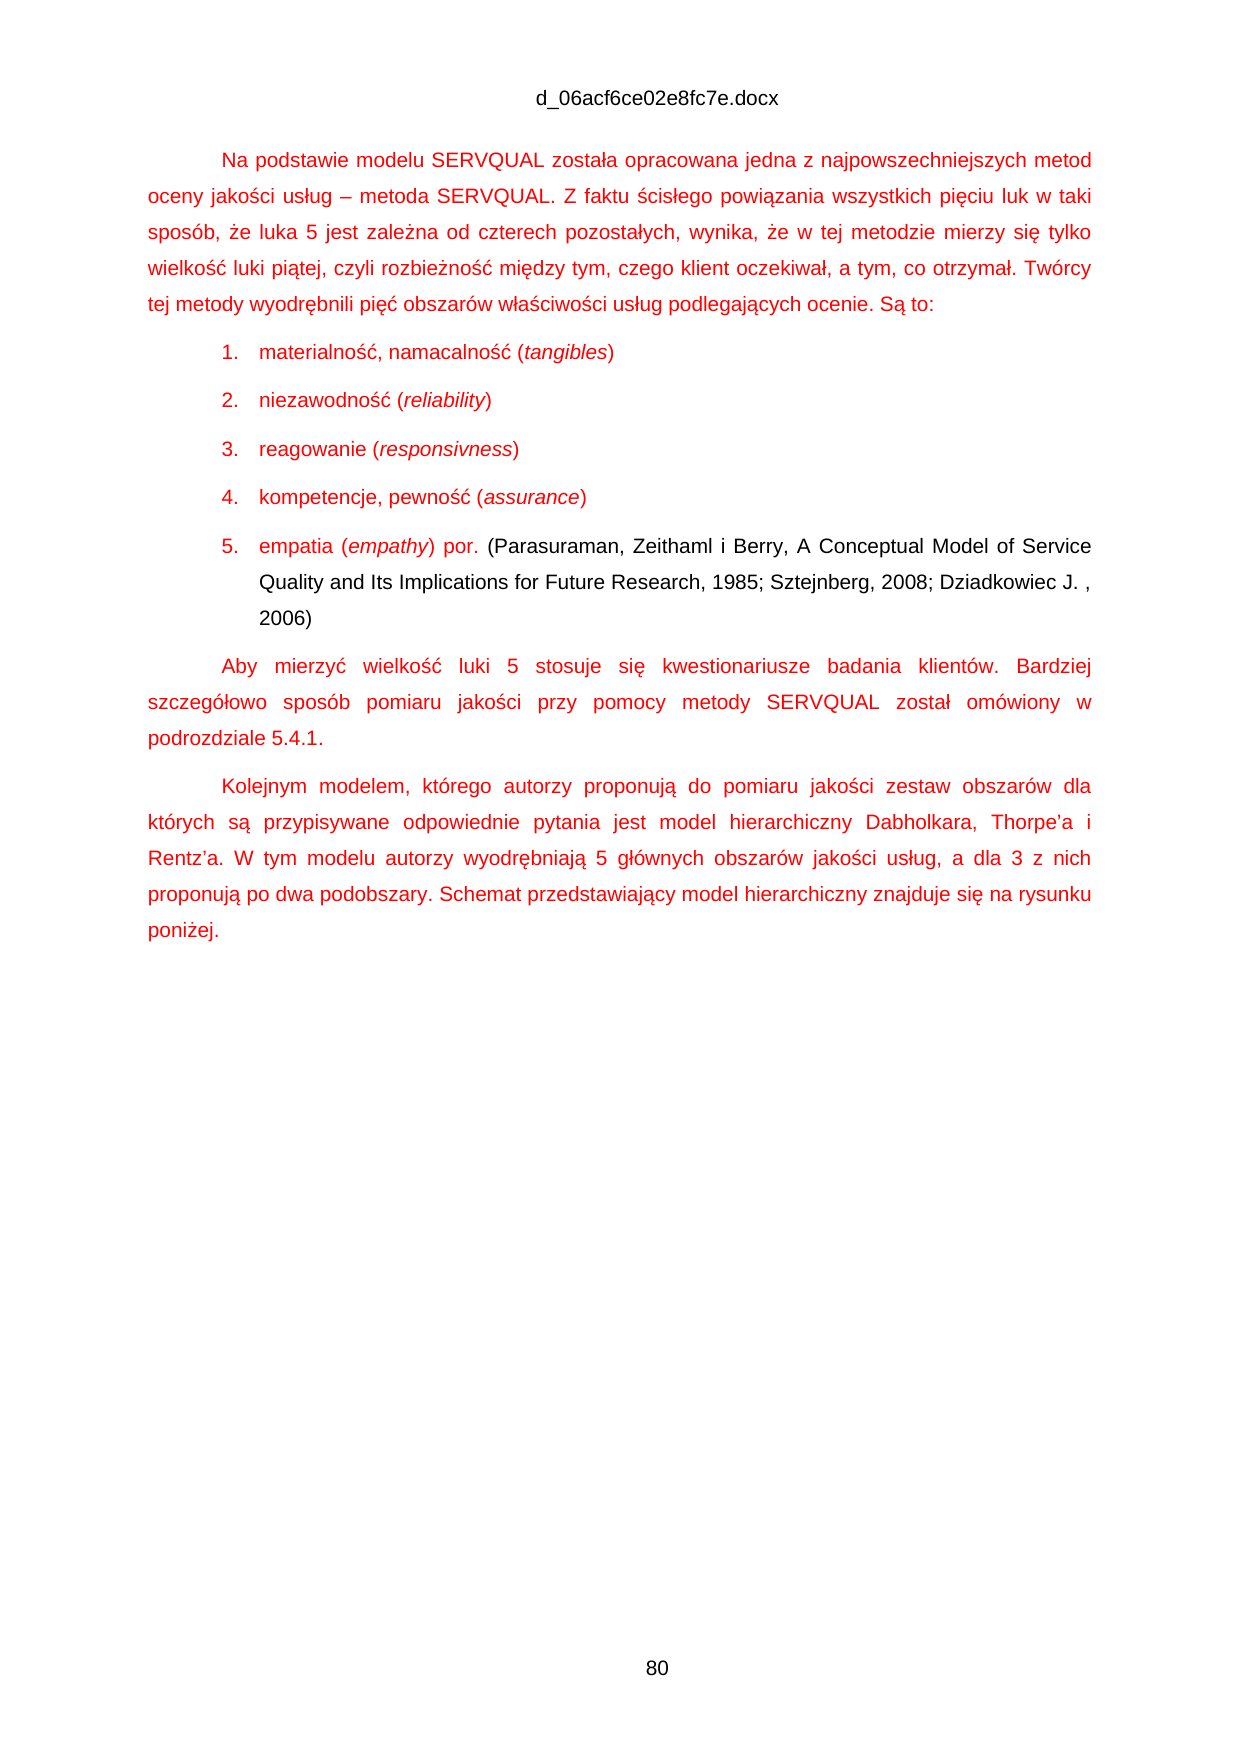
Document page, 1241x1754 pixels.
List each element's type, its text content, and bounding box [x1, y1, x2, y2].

list reagowanie (responsivness) [221, 437, 1093, 461]
text Na podstawie modelu SERVQUAL została opracowana jedna z najpowszechniejszych metod oceny jakości usług – metoda SERVQUAL. Z faktu ścisłego powiązania wszystkich pięciu luk w taki sposób, że luka 5 jest zależna od czterech pozostałych, wynika, że w tej metodzie mierzy się tylko wielkość luki piątej, czyli rozbieżność między tym, czego klient oczekiwał, a tym, co otrzymał. Twórcy tej metody wyodrębnili pięć obszarów właściwości usług podlegających ocenie. Są to: [148, 148, 1093, 315]
list niezawodność (reliability) [221, 388, 1093, 412]
list kompetencje, pewność (assurance) [221, 485, 1093, 509]
text Aby mierzyć wielkość luki 5 stosuje się kwestionariusze badania klientów. Bardziej szczegółowo sposób pomiaru jakości przy pomocy metody SERVQUAL został omówiony w podrozdziale 5.4.1. [148, 654, 1093, 750]
list materialność, namacalność (tangibles) [221, 340, 1093, 364]
text Kolejnym modelem, którego autorzy proponują do pomiaru jakości zestaw obszarów dla których są przypisywane odpowiednie pytania jest model hierarchiczny Dabholkara, Thorpe’a i Rentz’a. W tym modelu autorzy wyodrębniają 5 głównych obszarów jakości usług, a dla 3 z nich proponują po dwa podobszary. Schemat przedstawiający model hierarchiczny znajduje się na rysunku poniżej. [148, 774, 1093, 942]
list empatia (empathy) por. [221, 533, 1093, 629]
